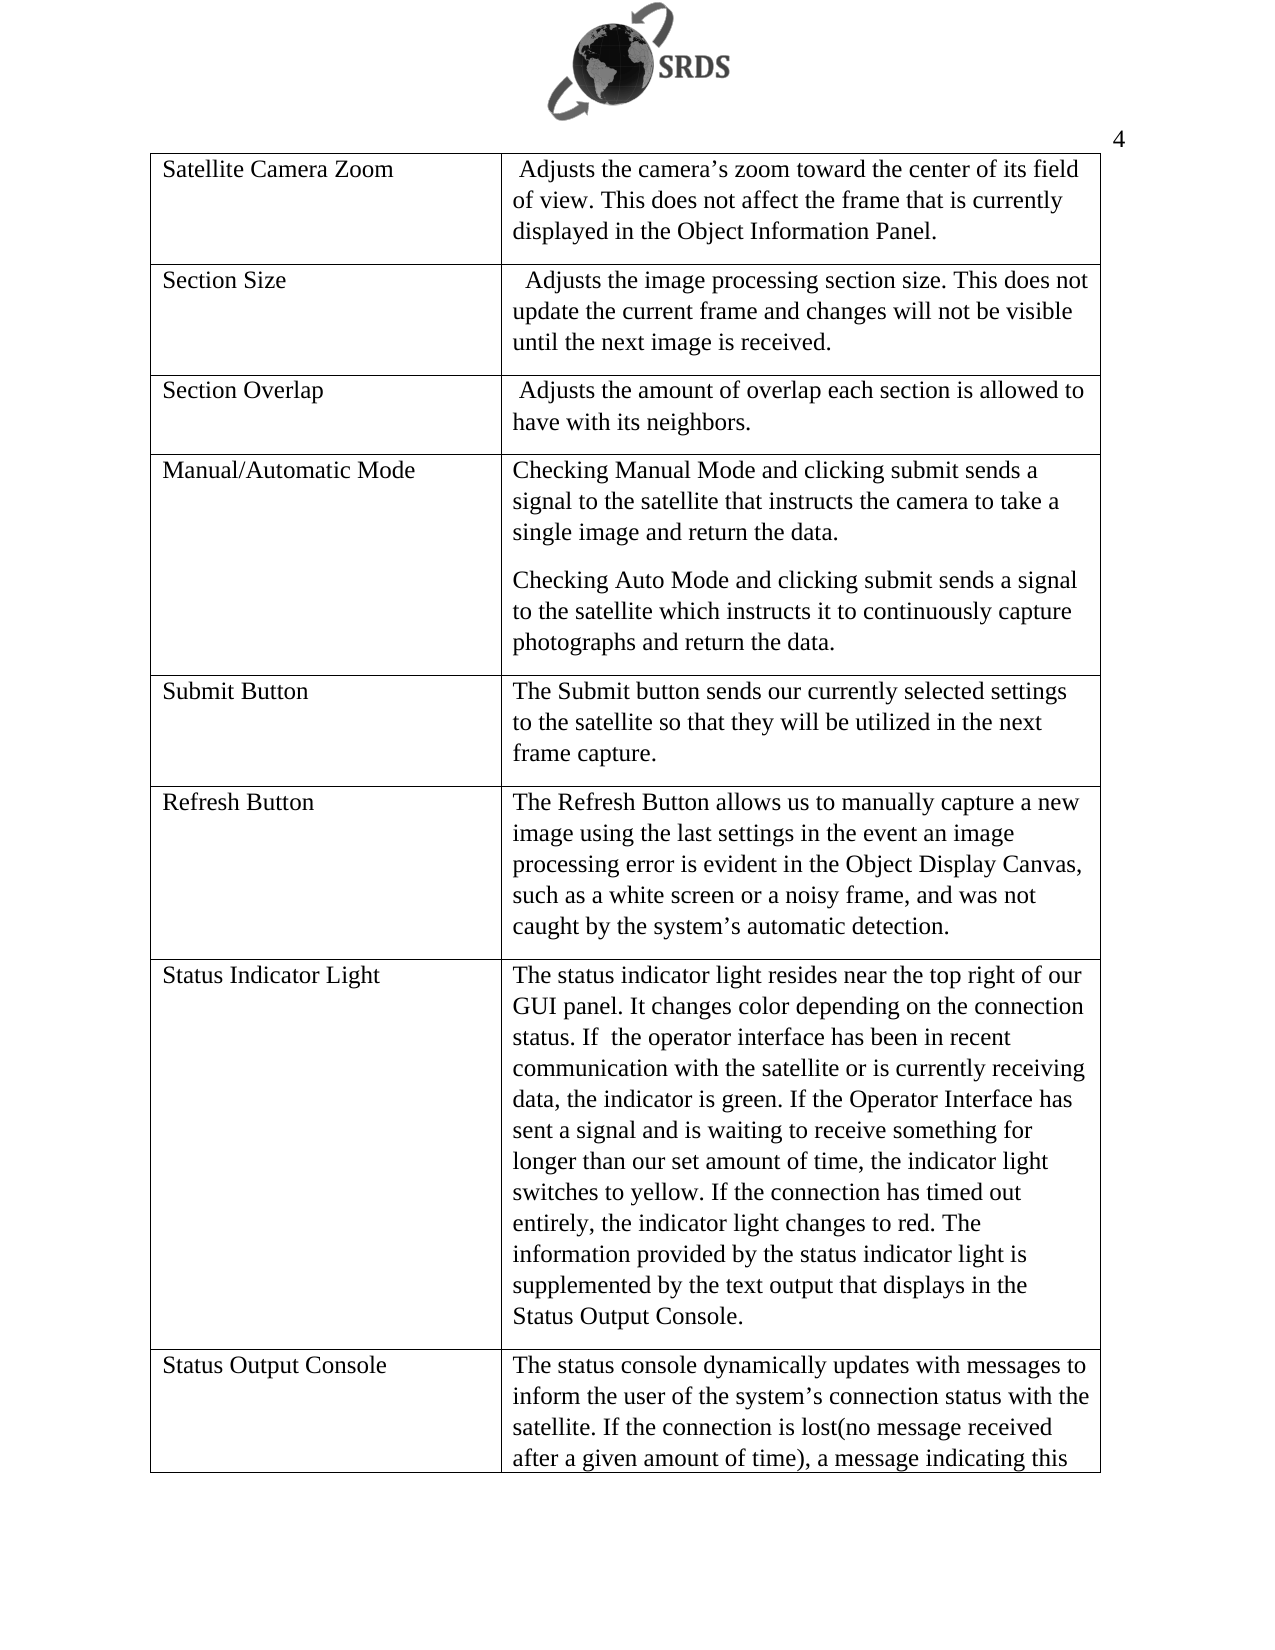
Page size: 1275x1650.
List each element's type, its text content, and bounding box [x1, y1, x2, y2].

table_cell Refresh Button [151, 787, 501, 959]
table_cell Manual/Automatic Mode [151, 455, 501, 675]
table_cell Adjusts the camera’s zoom toward the center of its field of view. This does not affect the frame that is currently displayed in the Object Information Panel. [502, 154, 1100, 264]
table_cell Status Output Console [151, 1350, 501, 1472]
table_cell Status Indicator Light [151, 960, 501, 1349]
table_cell Submit Button [151, 676, 501, 786]
table_cell Section Overlap [151, 376, 501, 454]
table_cell Section Size [151, 265, 501, 374]
table_cell Adjusts the image processing section size. This does not update the current frame and changes will not be visible until the next image is received. [502, 265, 1100, 374]
picture [540, 0, 736, 125]
table_cell The status indicator light resides near the top right of our GUI panel. It changes color depending on the connection status. If the operator interface has been in recent communication with the satellite or is currently receiving data, the indicator is green. If the Operator Interface has sent a signal and is waiting to receive something for longer than our set amount of time, the indicator light switches to yellow. If the connection has timed out entirely, the indicator light changes to red. The information provided by the status indicator light is supplemented by the text output that displays in the Status Output Console. [502, 960, 1100, 1349]
table_cell The Submit button sends our currently selected settings to the satellite so that they will be utilized in the next frame capture. [502, 676, 1100, 786]
table_cell The Refresh Button allows us to manually capture a new image using the last settings in the event an image processing error is evident in the Object Display Canvas, such as a white screen or a noisy frame, and was not caught by the system’s automatic detection. [502, 787, 1100, 959]
table_cell Adjusts the amount of overlap each section is allowed to have with its neighbors. [502, 376, 1100, 454]
table_cell Satellite Camera Zoom [151, 154, 501, 264]
